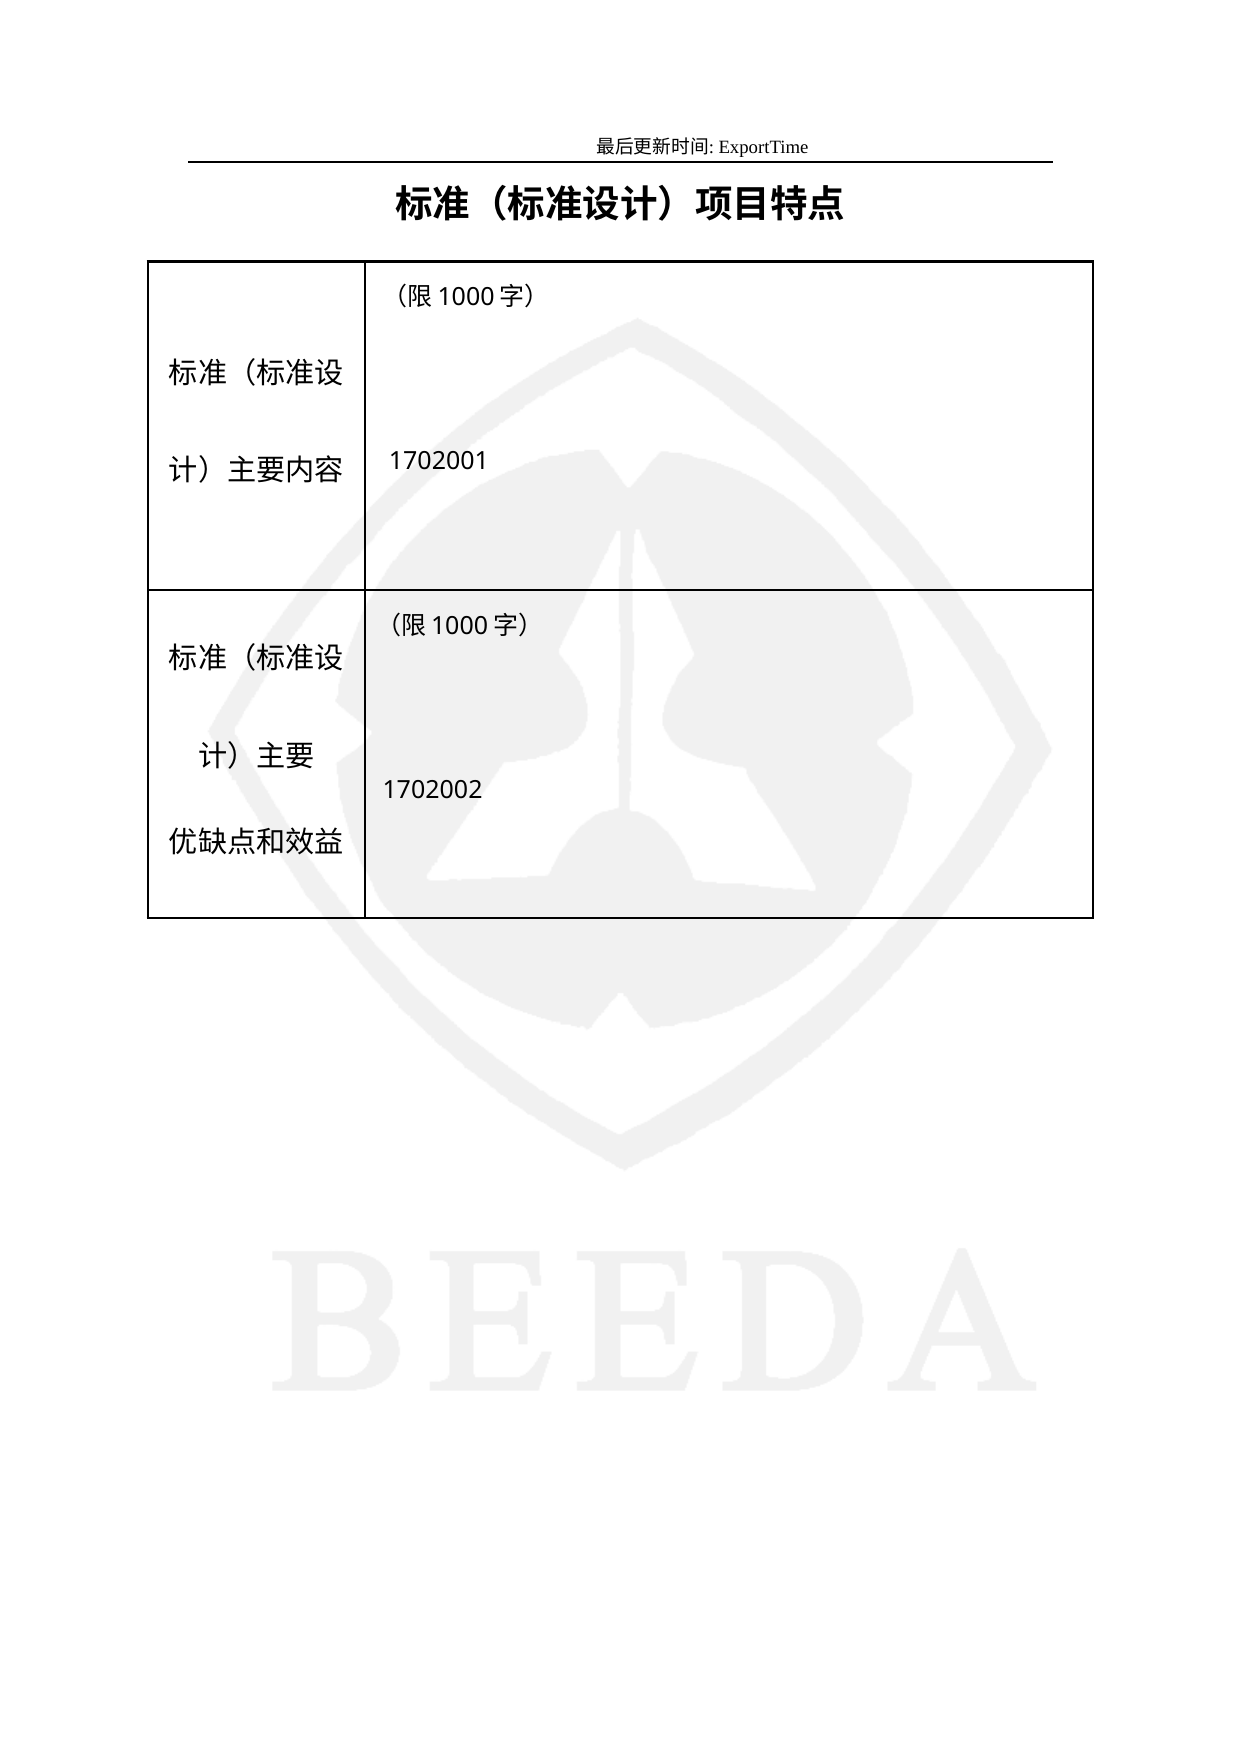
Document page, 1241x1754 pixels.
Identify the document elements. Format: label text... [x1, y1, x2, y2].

table_cell （限1000字） 1702002 [366, 591, 1092, 917]
table_cell 标准（标准设计）主要 优缺点和效益 [149, 591, 364, 917]
table_header 标准（标准设计）主要内容 [149, 263, 364, 589]
table_header （限1000字） 1702001 [366, 263, 1092, 589]
text 标准（标准设计）项目特点 [187, 168, 1053, 233]
